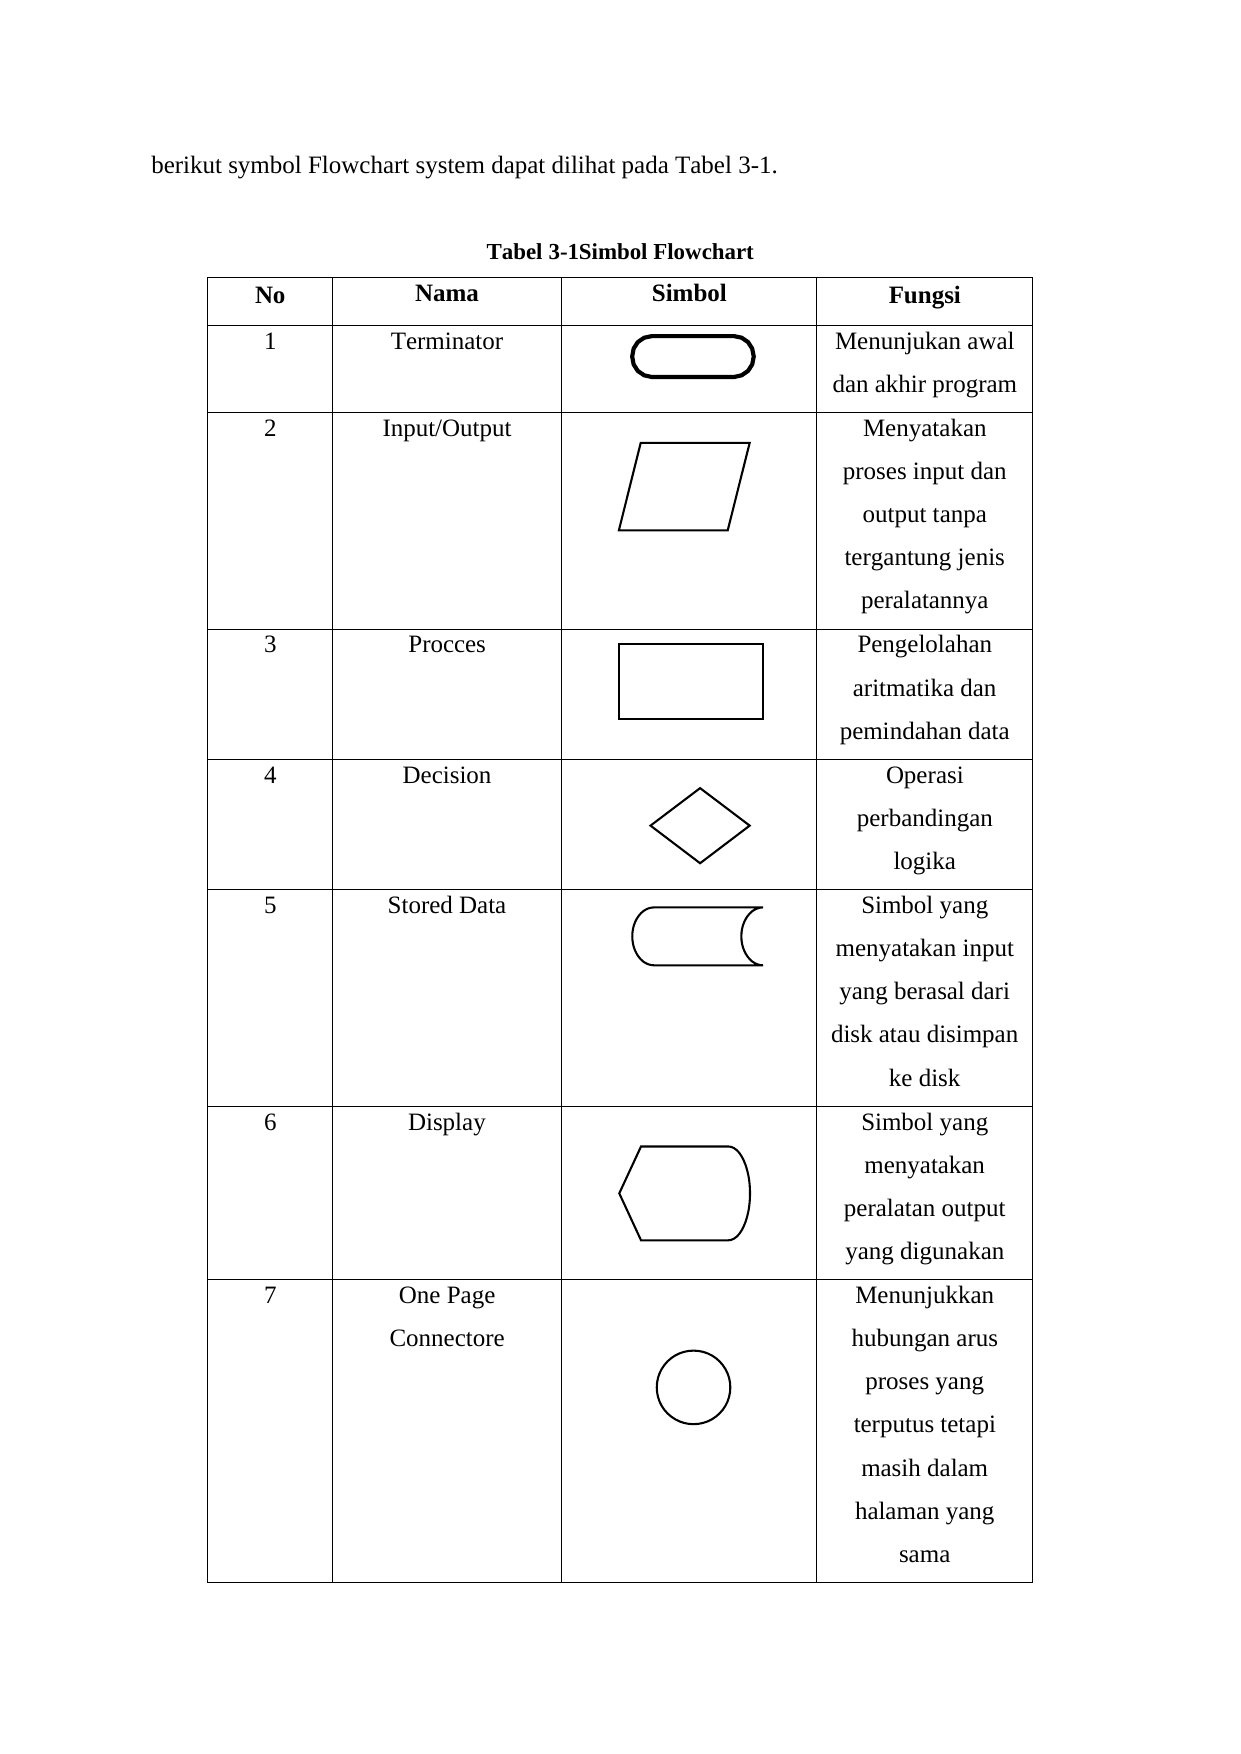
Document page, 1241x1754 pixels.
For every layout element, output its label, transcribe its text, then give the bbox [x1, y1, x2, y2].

table_cell 5 [208, 890, 332, 1106]
table_cell Terminator [333, 326, 561, 412]
table_header No [208, 278, 332, 325]
table_header Nama [333, 278, 561, 325]
table_cell 3 [208, 630, 332, 759]
table_header Fungsi [817, 278, 1032, 325]
table_cell [562, 890, 816, 1106]
table_header Simbol [562, 278, 816, 325]
table_cell Menyatakan proses input dan output tanpa tergantung jenis peralatannya [817, 413, 1032, 628]
table_cell Simbol yang menyatakan input yang berasal dari disk atau disimpan ke disk [817, 890, 1032, 1106]
table_cell Stored Data [333, 890, 561, 1106]
table_cell 4 [208, 760, 332, 889]
table_cell Simbol yang menyatakan peralatan output yang digunakan [817, 1107, 1032, 1279]
table_cell Menunjukkan hubungan arus proses yang terputus tetapi masih dalam halaman yang sama [817, 1280, 1032, 1582]
table_cell 1 [208, 326, 332, 412]
table_cell [562, 630, 816, 759]
table_cell 2 [208, 413, 332, 628]
table_cell [562, 1280, 816, 1582]
table_cell [562, 326, 816, 412]
table_cell [562, 1107, 816, 1279]
table_cell Menunjukan awal dan akhir program [817, 326, 1032, 412]
text Tabel 3-1Simbol Flowchart [150, 238, 1090, 264]
table_cell Operasi perbandingan logika [817, 760, 1032, 889]
table_cell Input/Output [333, 413, 561, 628]
table_cell 6 [208, 1107, 332, 1279]
table_cell Decision [333, 760, 561, 889]
table_cell [562, 760, 816, 889]
table_cell 7 [208, 1280, 332, 1582]
table_cell One Page Connectore [333, 1280, 561, 1582]
table_cell Display [333, 1107, 561, 1279]
table_cell Procces [333, 630, 561, 759]
table_cell [562, 413, 816, 628]
table_cell Pengelolahan aritmatika dan pemindahan data [817, 630, 1032, 759]
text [151, 150, 1090, 179]
